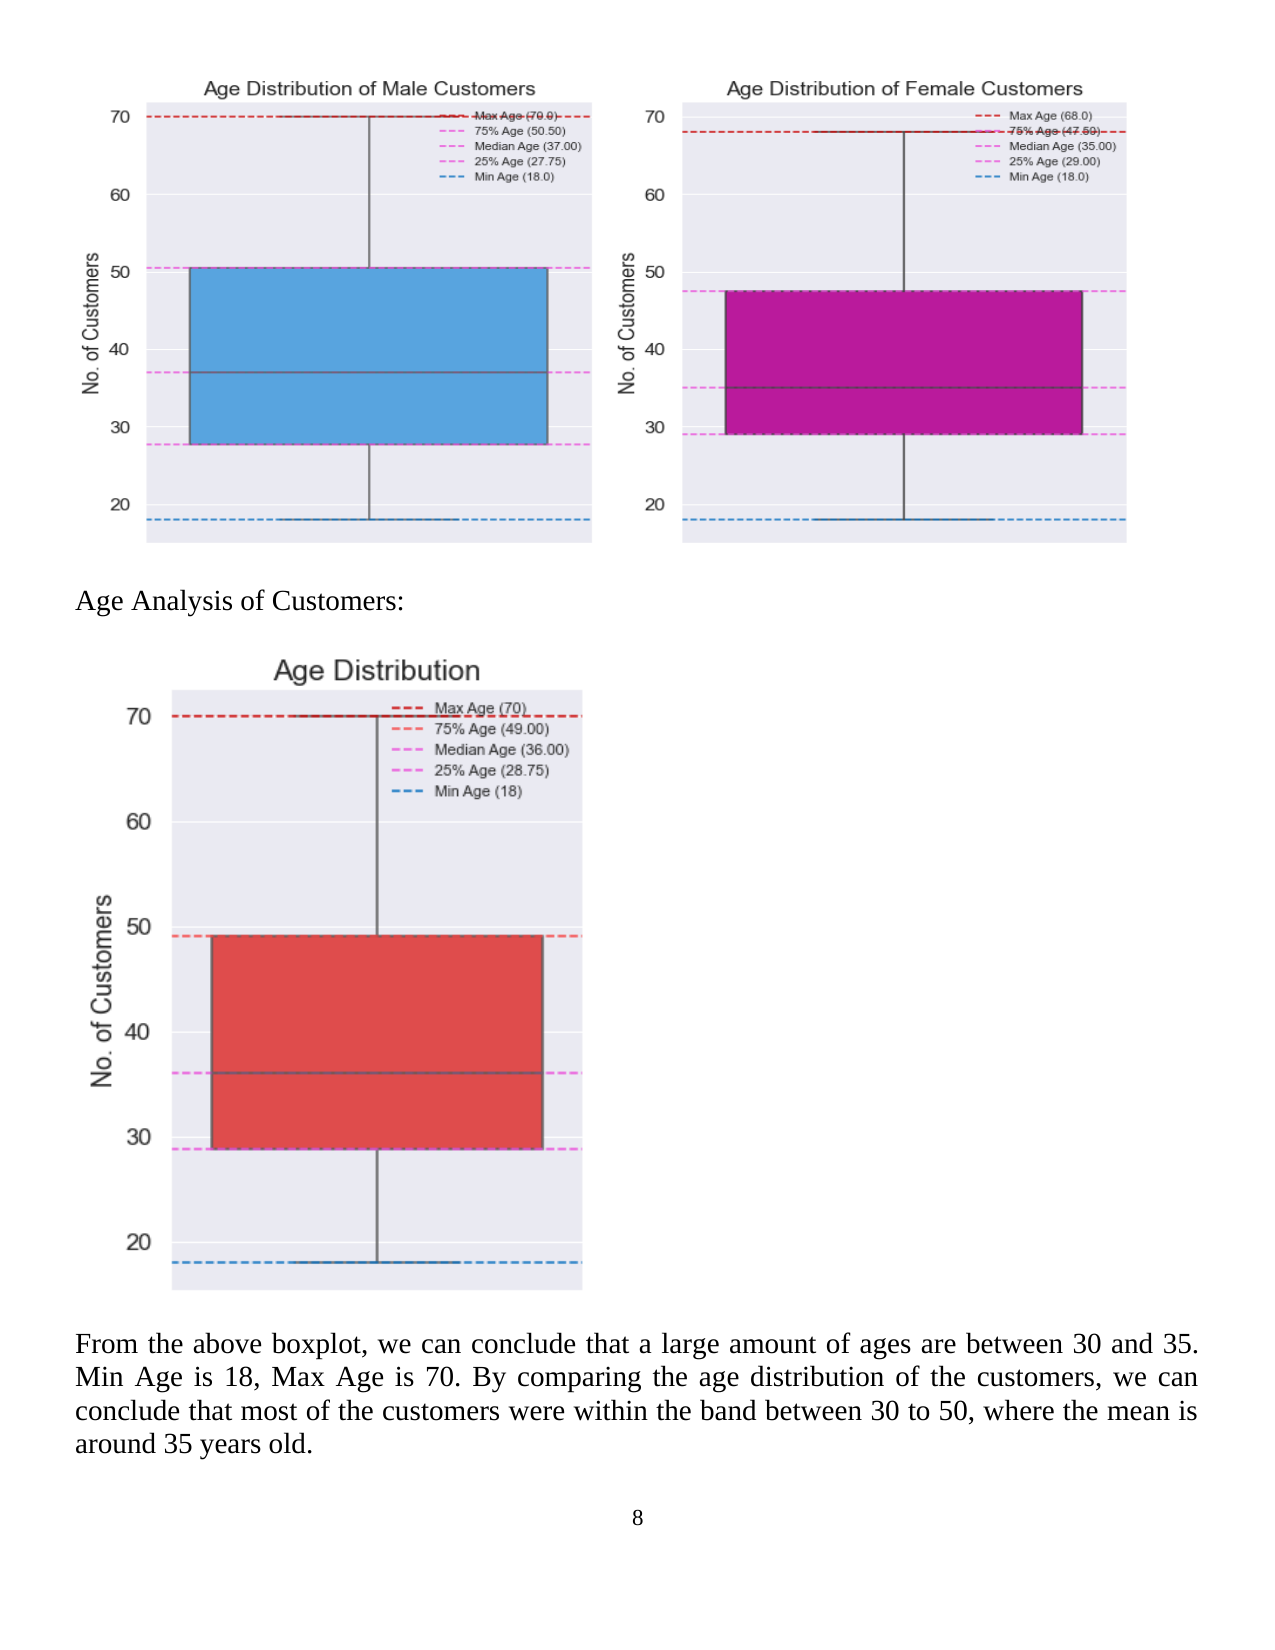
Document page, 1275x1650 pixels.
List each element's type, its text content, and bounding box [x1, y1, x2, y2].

picture [75, 75, 1135, 550]
picture [82, 650, 593, 1300]
text Age Analysis of Customers: [75, 583, 1200, 617]
text From the above boxplot, we can conclude that a large amount of ages are between 30 and 35. Min Age is 18, Max Age is 70. By comparing the age distribution of the customers, we can conclude that most of the customers were within the band between 30 to 50, where the mean is around 35 years old. [75, 1326, 1200, 1460]
